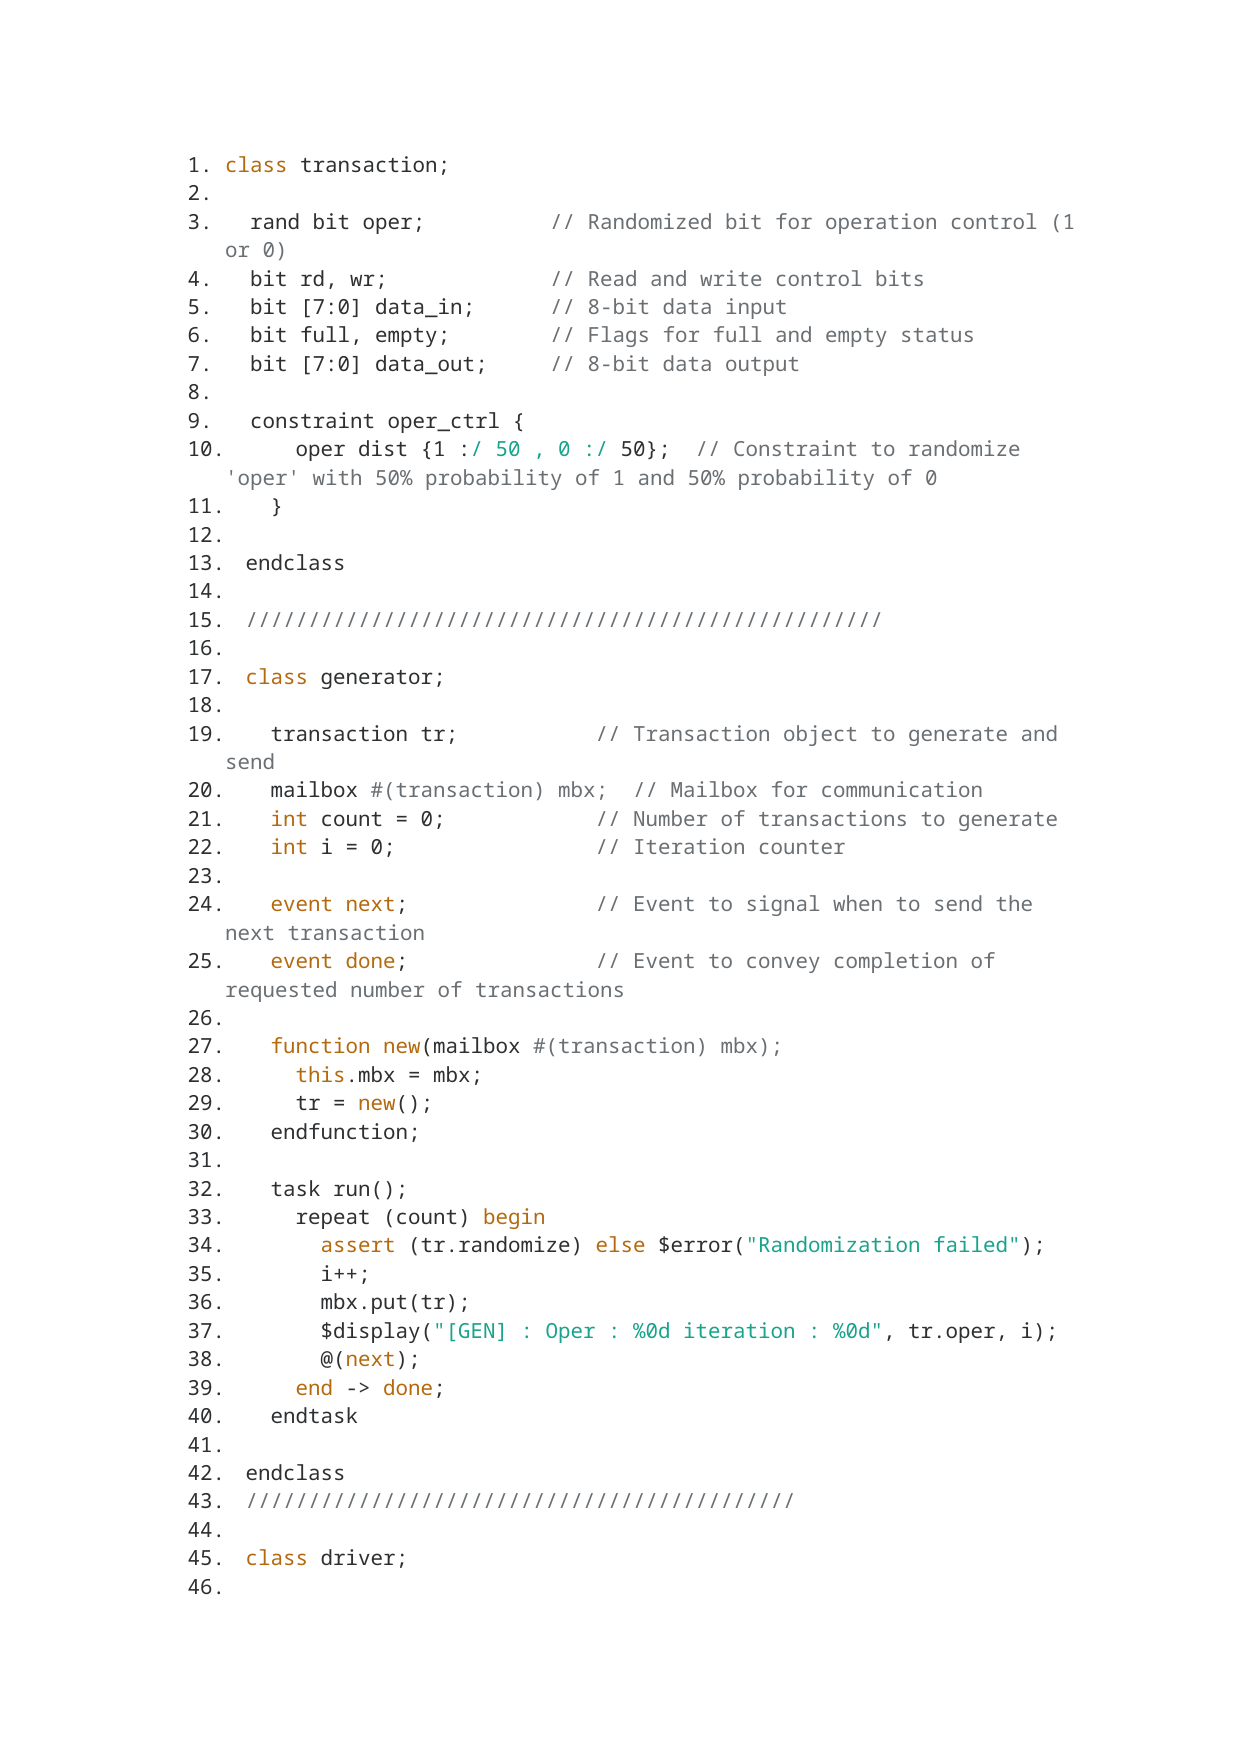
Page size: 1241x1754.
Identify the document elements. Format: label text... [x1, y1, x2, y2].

list mailbox #(transaction) mbx; // Mailbox for communication [187, 776, 1090, 804]
list } [187, 491, 1090, 520]
list end -> done; [187, 1373, 1090, 1401]
list event next; // Event to signal when to send the next transaction [187, 889, 1090, 946]
list i++; [187, 1259, 1090, 1287]
list $display("[GEN] : Oper : %0d iteration : %0d", tr.oper, i); [187, 1316, 1090, 1344]
list endfunction; [187, 1117, 1090, 1145]
list bit full, empty; // Flags for full and empty status [187, 321, 1090, 349]
list bit rd, wr; // Read and write control bits [187, 264, 1090, 292]
list class transaction; [187, 150, 1090, 178]
list bit [7:0] data_in; // 8-bit data input [187, 292, 1090, 321]
list class generator; [187, 662, 1090, 690]
list /////////////////////////////////////////////////// [187, 605, 1090, 633]
list event done; // Event to convey completion of requested number of transactions [187, 946, 1090, 1003]
list endtask [187, 1401, 1090, 1430]
list int count = 0; // Number of transactions to generate [187, 804, 1090, 832]
list assert (tr.randomize) else $error("Randomization failed"); [187, 1231, 1090, 1259]
list endclass [187, 548, 1090, 577]
list transaction tr; // Transaction object to generate and send [187, 719, 1090, 776]
list task run(); [187, 1174, 1090, 1202]
list tr = new(); [187, 1088, 1090, 1117]
list constraint oper_ctrl { [187, 406, 1090, 434]
list oper dist {1 :/ 50 , 0 :/ 50}; // Constraint to randomize 'oper' with 50% probability of 1 and 50% probability of 0 [187, 434, 1090, 491]
list rand bit oper; // Randomized bit for operation control (1 or 0) [187, 207, 1090, 264]
list mbx.put(tr); [187, 1287, 1090, 1316]
list @(next); [187, 1344, 1090, 1373]
list int i = 0; // Iteration counter [187, 832, 1090, 861]
list function new(mailbox #(transaction) mbx); [187, 1032, 1090, 1060]
list //////////////////////////////////////////// [187, 1487, 1090, 1515]
list bit [7:0] data_out; // 8-bit data output [187, 349, 1090, 377]
list this.mbx = mbx; [187, 1060, 1090, 1088]
list endclass [187, 1458, 1090, 1487]
list class driver; [187, 1543, 1090, 1572]
list repeat (count) begin [187, 1202, 1090, 1231]
